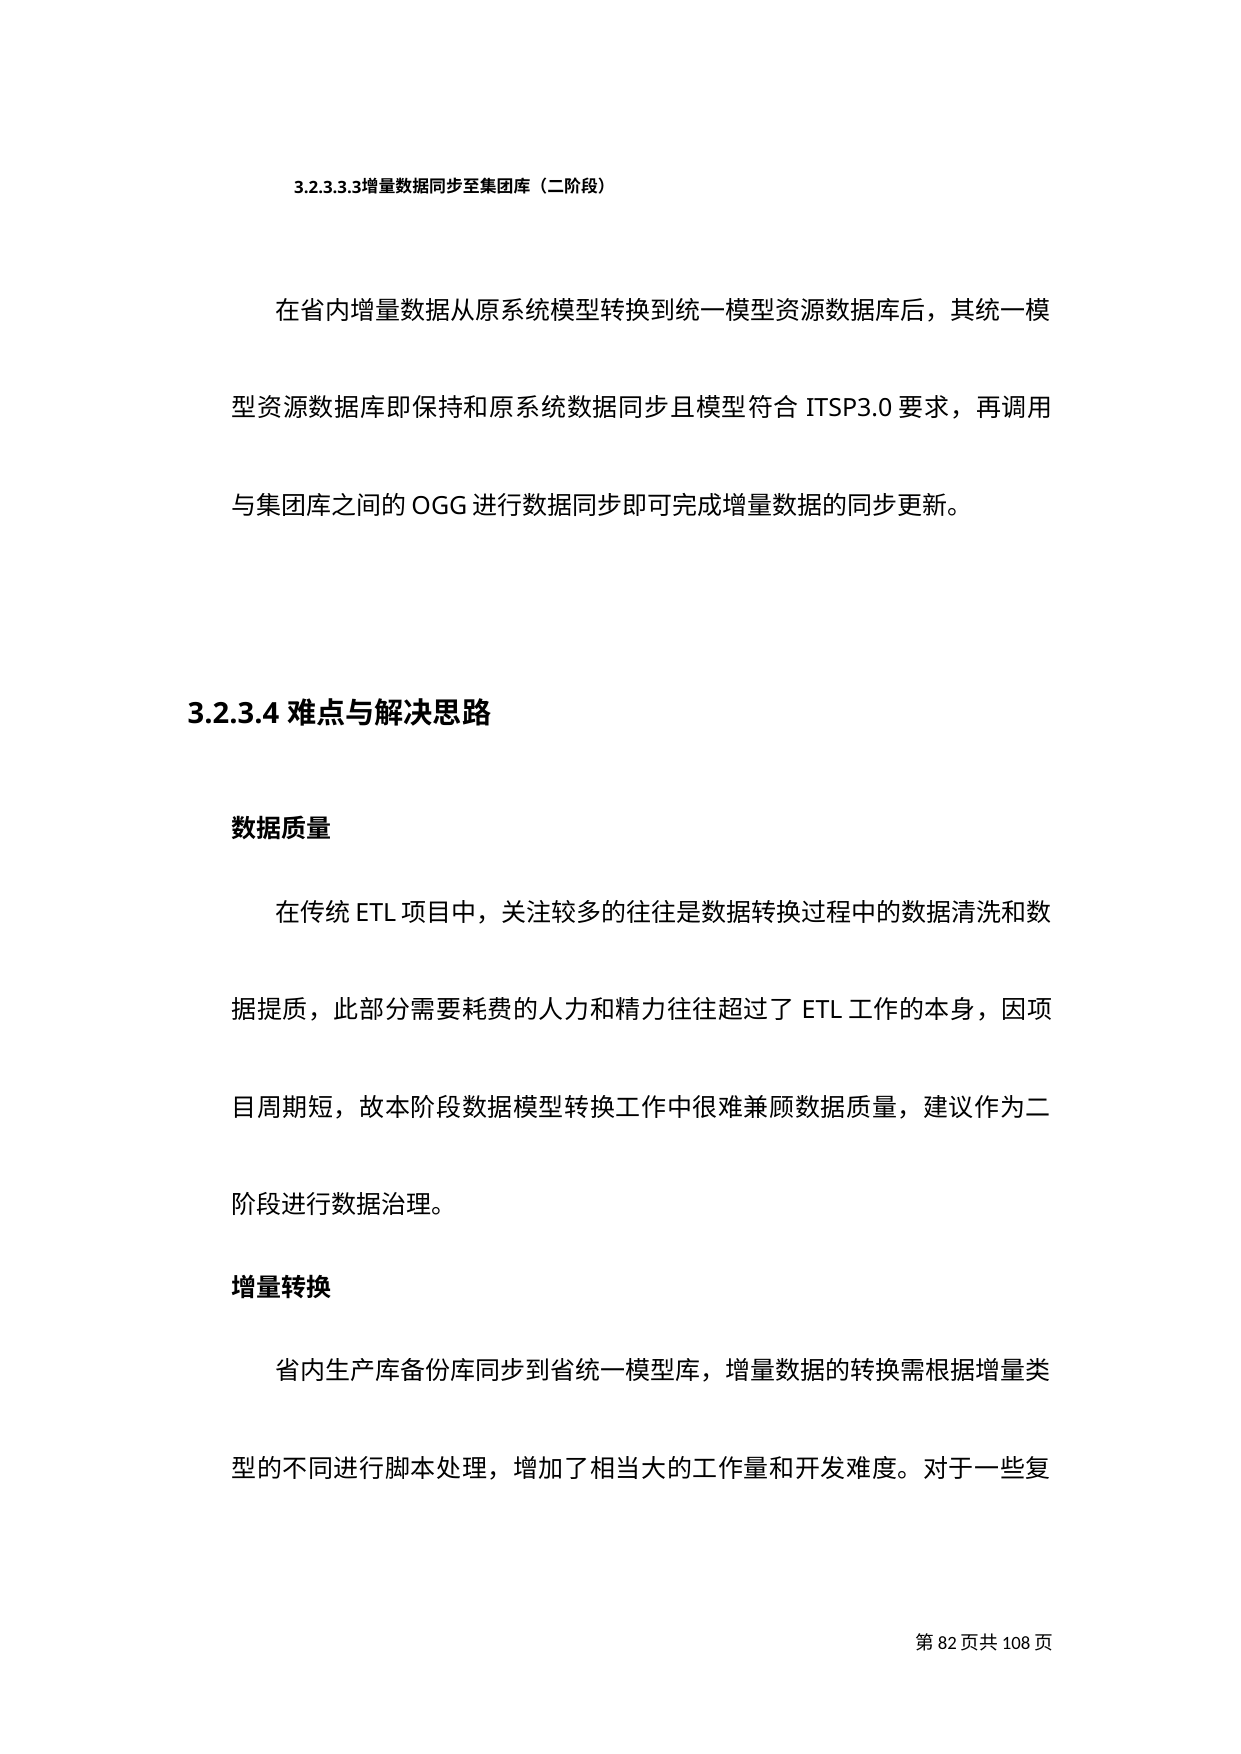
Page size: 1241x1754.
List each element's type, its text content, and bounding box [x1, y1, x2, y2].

subtitle 增量数据同步至集团库（二阶段） [231, 162, 1053, 227]
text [231, 1336, 1053, 1499]
text 在传统ETL项目中，关注较多的往往是数据转换过程中的数据清洗和数据提质，此部分需要耗费的人力和精力往往超过了ETL工作的本身，因项目周期短，故本阶段数据模型转换工作中很难兼顾数据质量，建议作为二阶段进行数据治理。 [231, 878, 1053, 1235]
subtitle 难点与解决思路 [187, 678, 1053, 743]
text 数据质量 [231, 794, 1053, 859]
text 在省内增量数据从原系统模型转换到统一模型资源数据库后，其统一模型资源数据库即保持和原系统数据同步且模型符合ITSP3.0要求，再调用与集团库之间的OGG进行数据同步即可完成增量数据的同步更新。 [231, 276, 1053, 536]
text 增量转换 [231, 1253, 1053, 1318]
